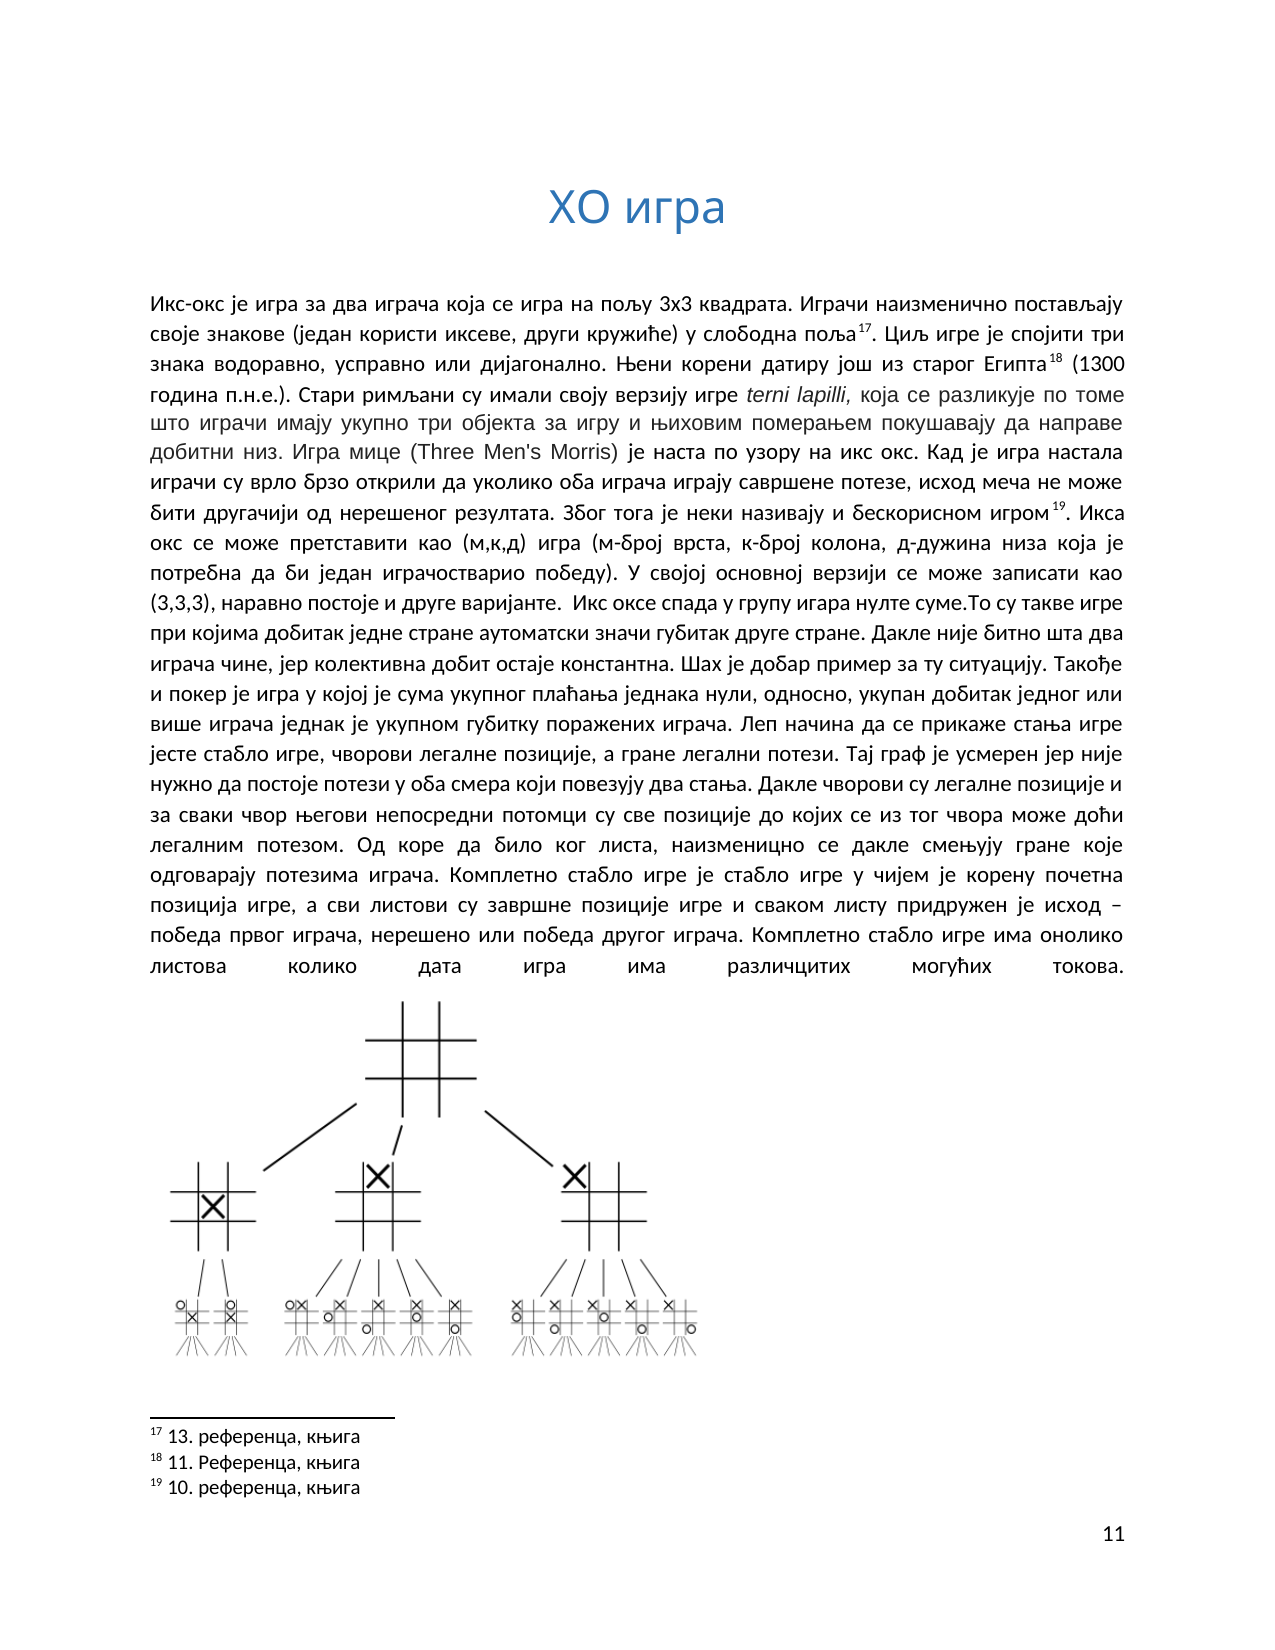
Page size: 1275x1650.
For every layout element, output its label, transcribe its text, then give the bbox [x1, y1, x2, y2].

subtitle XO игра [150, 175, 1125, 237]
text Икс-окс је игра за два играча која се игра на пољу 3x3 квадрата. Играчи наизменично постављају своје знакове (један користи иксеве, други кружиће) у слободна поља. Циљ игре је спојити три знака водоравно, усправно или дијагонално. Њени корени датиру још из старог Египта (1300 година п.н.е.). Стари римљани су имали своју верзију игре terni lapilli, која се разликује по томе што играчи имају укупно три објекта за игру и њиховим померањем покушавају да направе добитни низ. Игра мице (Three Men's Morris) је наста по узору на икс окс. Кад је игра настала играчи су врло брзо открили да уколико оба играча играју савршене потезе, исход меча не може бити другачији од нерешеног резултата. Због тога је неки називају и бескорисном игром. Икса окс се може претставити као (м,к,д) игра (м-број врста, к-број колона, д-дужина низа која је потребна да би један играчостварио победу). У својој основној верзији се може записати као (3,3,3), наравно постоје и друге варијанте. Икс оксе спада у групу игара нулте суме.То су такве игре при којима добитак једне стране аутоматски значи губитак друге стране. Дакле није битно шта два играча чине, јер колективна добит остаје константна. Шах је добар пример за ту ситуацију. Такође и покер је игра у којој је сума укупног плаћања једнака нули, односно, укупан добитак једног или више играча једнак је укупном губитку поражених играча. Леп начина да се прикаже стања игре јесте стабло игре, чворови легалне позиције, а гране легални потези. Тај граф је усмерен јер није нужно да постоје потези у оба смера који повезују два стања. Дакле чворови су легалне позиције и за сваки чвор његови непосредни потомци су све позиције до којих се из тог чвора може доћи легалним потезом. Од коре да било ког листа, наизменицно се дакле смењују гране које одговарају потезима играча. Комплетно стабло игре је стабло игре у чијем је корену почетна позиција игре, а сви листови су завршне позиције игре и сваком листу придружен је исход – победа првог играча, нерешено или победа другог играча. Комплетно стабло игре има онолико листова колико дата игра има различцитих могућих токова. [150, 435, 1125, 1372]
picture [150, 980, 708, 1367]
